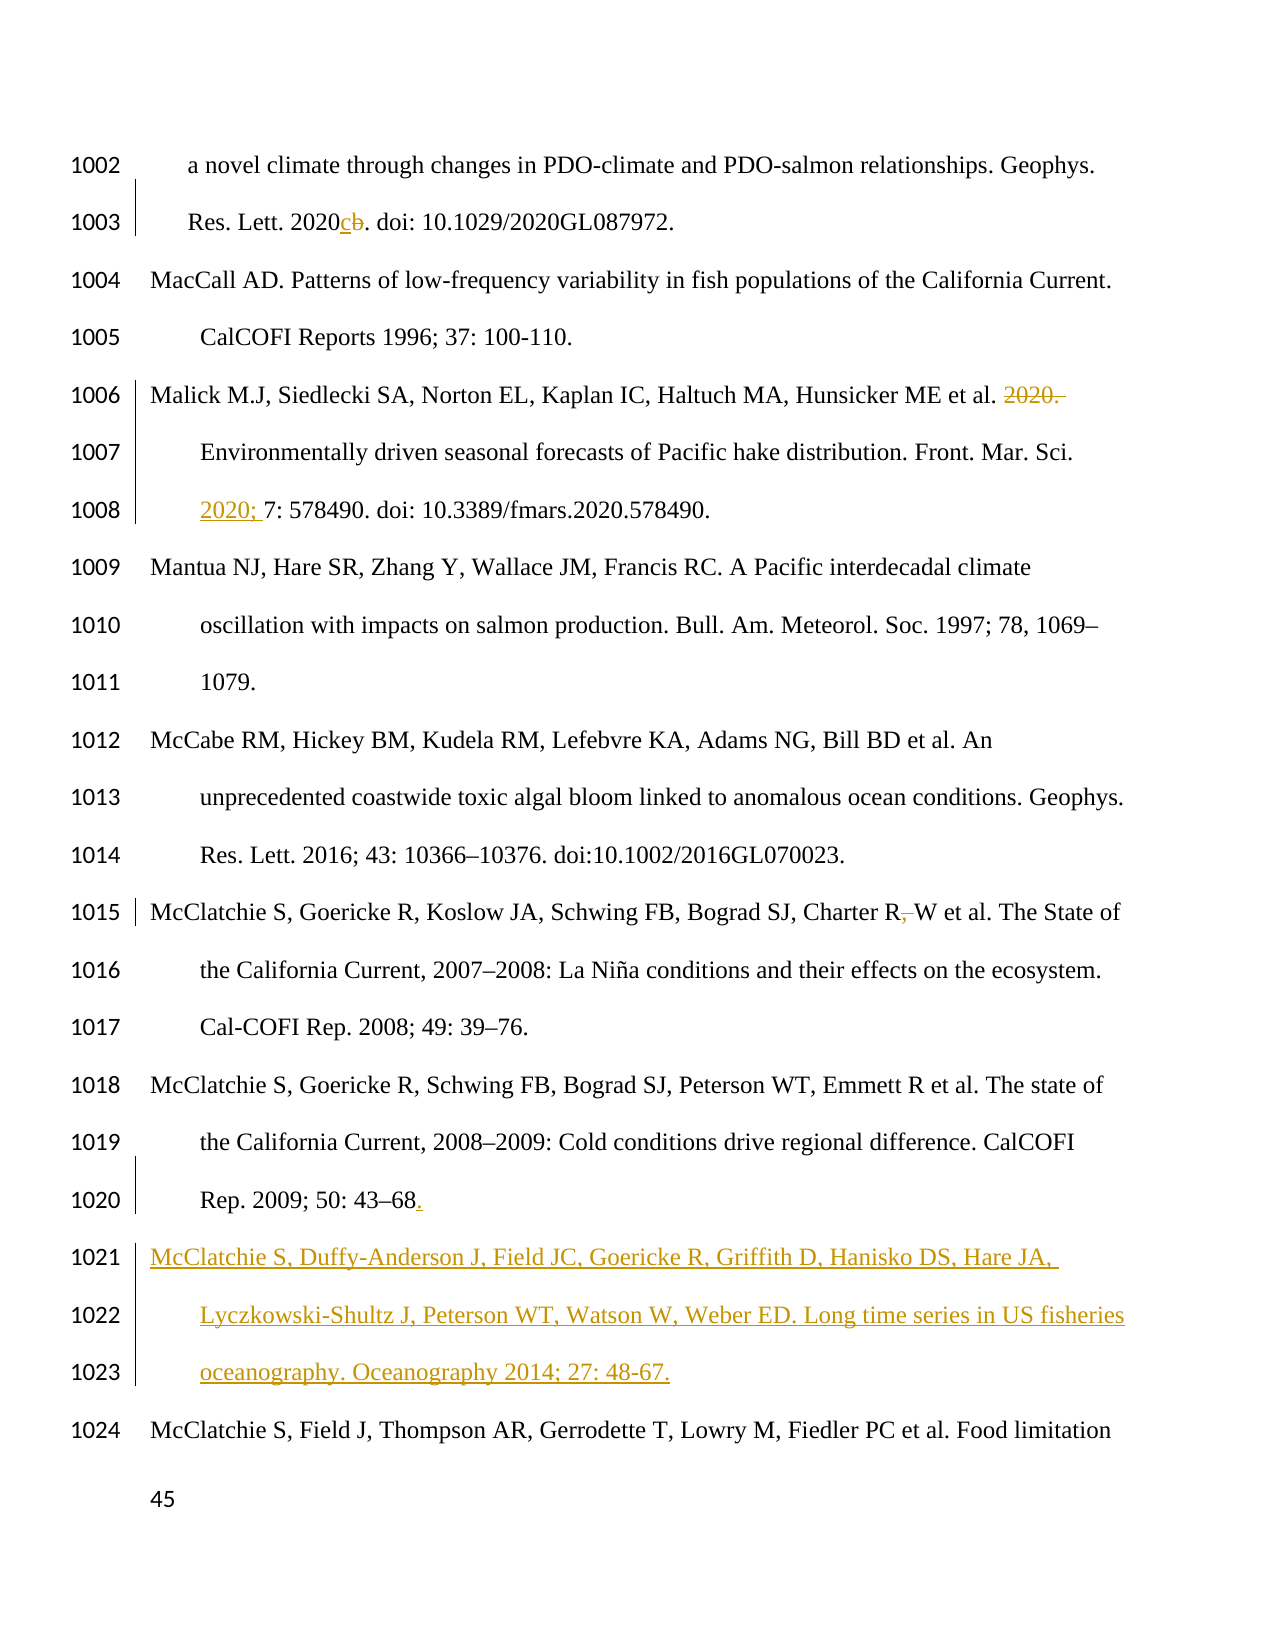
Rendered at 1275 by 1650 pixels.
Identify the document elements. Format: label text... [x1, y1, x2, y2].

text McClatchie S, Goericke R, Koslow JA, Schwing FB, Bograd SJ, Charter RW et al. The State of the California Current, 2007–2008: La Niña conditions and their effects on the ecosystem. Cal-COFI Rep. 2008; 49: 39–76. [150, 897, 1125, 1041]
text MacCall AD. Patterns of low-frequency variability in fish populations of the California Current. CalCOFI Reports 1996; 37: 100-110. [150, 265, 1125, 351]
text McClatchie S, Goericke R, Schwing FB, Bograd SJ, Peterson WT, Emmett R et al. The state of the California Current, 2008–2009: Cold conditions drive regional difference. CalCOFI Rep. 2009; 50: 43–68 [150, 1070, 1125, 1214]
text McCabe RM, Hickey BM, Kudela RM, Lefebvre KA, Adams NG, Bill BD et al. An unprecedented coastwide toxic algal bloom linked to anomalous ocean conditions. Geophys. Res. Lett. 2016; 43: 10366–10376. doi:10.1002/2016GL070023. [150, 725, 1125, 869]
text Malick M.J, Siedlecki SA, Norton EL, Kaplan IC, Haltuch MA, Hunsicker ME et al. Environmentally driven seasonal forecasts of Pacific hake distribution. Front. Mar. Sci. 7: 578490. doi: 10.3389/fmars.2020.578490. [150, 380, 1125, 524]
text Mantua NJ, Hare SR, Zhang Y, Wallace JM, Francis RC. A Pacific interdecadal climate oscillation with impacts on salmon production. Bull. Am. Meteorol. Soc. 1997; 78, 1069–1079. [150, 552, 1125, 696]
